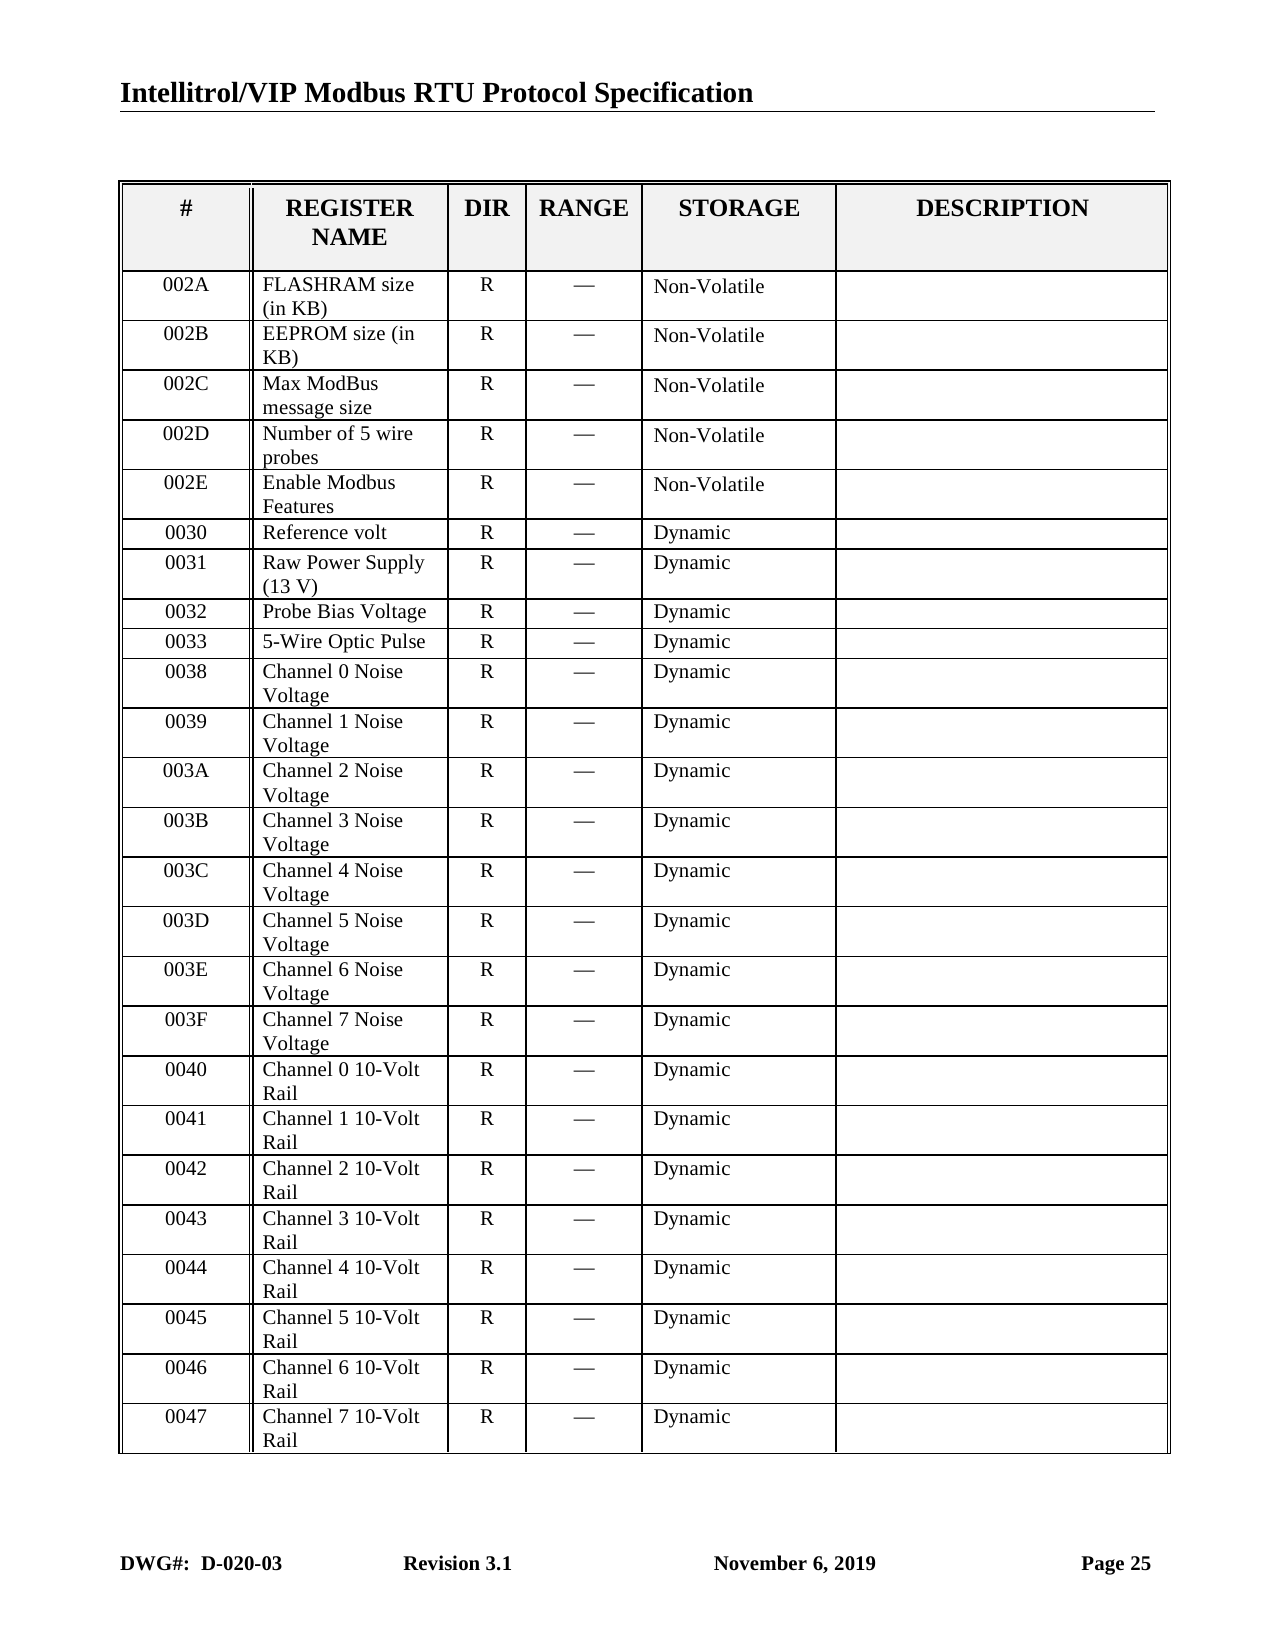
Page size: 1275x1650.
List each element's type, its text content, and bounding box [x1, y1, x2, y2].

table_cell 003B [123, 808, 249, 856]
table_cell — [527, 1007, 641, 1055]
table_cell Enable Modbus Features [254, 470, 447, 518]
table_cell R [449, 1007, 525, 1055]
table_cell Channel 0 Noise Voltage [254, 659, 447, 707]
table_cell Dynamic [643, 758, 835, 806]
table_cell Channel 2 Noise Voltage [254, 758, 447, 806]
table_cell Non-Volatile [643, 321, 835, 369]
table_cell — [527, 1355, 641, 1403]
table_cell R [449, 470, 525, 518]
table_cell R [449, 907, 525, 956]
table_cell [837, 808, 1167, 856]
table_cell — [527, 659, 641, 707]
table_cell Dynamic [643, 858, 835, 906]
table_cell 003C [123, 858, 249, 906]
table_cell [837, 1156, 1167, 1204]
table_header RANGE [527, 185, 641, 270]
table_cell — [527, 1404, 641, 1452]
table_cell 0033 [123, 629, 249, 657]
table_cell Dynamic [643, 659, 835, 707]
table_cell Raw Power Supply (13 V) [254, 550, 447, 598]
table_cell 0041 [123, 1106, 249, 1154]
table_header REGISTER NAME [251, 182, 448, 270]
table_cell Dynamic [643, 520, 835, 548]
table_cell Dynamic [643, 1255, 835, 1303]
table_cell 0046 [123, 1355, 249, 1403]
table_cell 0043 [123, 1206, 249, 1254]
table_cell Dynamic [643, 709, 835, 757]
table_cell Max ModBus message size [254, 371, 447, 419]
table_cell R [449, 321, 525, 369]
table_cell — [527, 629, 641, 657]
table_cell Dynamic [643, 1106, 835, 1154]
table_cell R [449, 520, 525, 548]
table_cell Channel 5 10-Volt Rail [254, 1305, 447, 1353]
table_header # [123, 185, 251, 270]
table_cell [837, 1355, 1167, 1403]
table_cell 002E [123, 470, 249, 518]
table_cell Dynamic [643, 1156, 835, 1204]
table_cell R [449, 600, 525, 628]
table_cell R [449, 858, 525, 906]
table_cell — [527, 1255, 641, 1303]
table_cell Non-Volatile [643, 272, 835, 319]
table_cell R [449, 550, 525, 598]
table_cell [837, 321, 1167, 369]
table_cell [837, 470, 1167, 518]
table_cell EEPROM size (in KB) [254, 321, 447, 369]
table_cell 0040 [123, 1057, 249, 1104]
table_cell — [527, 808, 641, 856]
table_cell [837, 550, 1167, 598]
table_cell Dynamic [643, 550, 835, 598]
table_cell Channel 5 Noise Voltage [254, 907, 447, 956]
table_cell 5-Wire Optic Pulse [254, 629, 447, 657]
table_cell FLASHRAM size (in KB) [254, 272, 447, 319]
table_header STORAGE [643, 185, 835, 270]
table_cell R [449, 1404, 525, 1452]
table_cell — [527, 709, 641, 757]
table_cell [837, 1057, 1167, 1104]
table_cell Channel 7 10-Volt Rail [254, 1404, 447, 1452]
table_cell [837, 1404, 1167, 1452]
table_cell Reference volt [254, 520, 447, 548]
table_cell 0032 [123, 600, 249, 628]
table_cell — [527, 758, 641, 806]
table_cell Non-Volatile [643, 371, 835, 419]
table_cell — [527, 470, 641, 518]
table_cell — [527, 520, 641, 548]
table_cell — [527, 1106, 641, 1154]
table_cell — [527, 957, 641, 1005]
table_cell — [527, 550, 641, 598]
table_cell 002B [123, 321, 249, 369]
table_header DESCRIPTION [837, 185, 1167, 270]
table_cell Channel 1 Noise Voltage [254, 709, 447, 757]
table_cell [837, 272, 1167, 319]
table_cell Dynamic [643, 1305, 835, 1353]
table_cell Dynamic [643, 600, 835, 628]
table_cell Dynamic [643, 808, 835, 856]
table_cell Channel 1 10-Volt Rail [254, 1106, 447, 1154]
table_cell — [527, 421, 641, 469]
table_cell R [449, 659, 525, 707]
table_cell — [527, 1305, 641, 1353]
table_cell Non-Volatile [643, 421, 835, 469]
table_cell Dynamic [643, 1355, 835, 1403]
table_header DIR [449, 185, 525, 270]
table_cell 0038 [123, 659, 249, 707]
table_cell 0045 [123, 1305, 249, 1353]
table_cell — [527, 1206, 641, 1254]
table_cell R [449, 1156, 525, 1204]
table_cell R [449, 371, 525, 419]
table_cell R [449, 1206, 525, 1254]
table_cell [837, 659, 1167, 707]
table_cell 0031 [123, 550, 249, 598]
table_cell 003E [123, 957, 249, 1005]
table_cell — [527, 907, 641, 956]
table_cell [837, 1305, 1167, 1353]
table_cell — [527, 272, 641, 319]
table_cell 003A [123, 758, 249, 806]
table_cell — [527, 321, 641, 369]
table_cell Channel 4 10-Volt Rail [254, 1255, 447, 1303]
table_cell 0047 [123, 1404, 249, 1452]
table_cell — [527, 858, 641, 906]
table_cell R [449, 957, 525, 1005]
table_cell [837, 858, 1167, 906]
table_cell 002D [123, 421, 249, 469]
table_cell [837, 371, 1167, 419]
table_cell R [449, 808, 525, 856]
table_cell [837, 1007, 1167, 1055]
table_cell 003D [123, 907, 249, 956]
table_cell Channel 3 10-Volt Rail [254, 1206, 447, 1254]
table_cell [837, 1106, 1167, 1154]
table_cell 002C [123, 371, 249, 419]
table_cell Number of 5 wire probes [254, 421, 447, 469]
table_cell 002A [123, 272, 249, 319]
table_cell R [449, 629, 525, 657]
table_cell R [449, 709, 525, 757]
table_cell — [527, 371, 641, 419]
table_cell Channel 2 10-Volt Rail [254, 1156, 447, 1204]
table_cell [837, 1255, 1167, 1303]
table_cell Dynamic [643, 1404, 835, 1452]
table_cell Dynamic [643, 1057, 835, 1104]
table_cell R [449, 1355, 525, 1403]
table_cell [837, 758, 1167, 806]
table_cell Channel 0 10-Volt Rail [254, 1057, 447, 1104]
table_cell 0044 [123, 1255, 249, 1303]
table_cell Probe Bias Voltage [254, 600, 447, 628]
table_cell Dynamic [643, 1206, 835, 1254]
table_cell Dynamic [643, 907, 835, 956]
table_cell [837, 957, 1167, 1005]
table_cell Channel 6 Noise Voltage [254, 957, 447, 1005]
table_cell [837, 600, 1167, 628]
table_cell [837, 520, 1167, 548]
table_cell Channel 3 Noise Voltage [254, 808, 447, 856]
table_cell 0030 [123, 520, 249, 548]
table_cell [837, 1206, 1167, 1254]
table_cell [837, 629, 1167, 657]
table_cell Dynamic [643, 629, 835, 657]
table_cell 0039 [123, 709, 249, 757]
table_cell R [449, 1057, 525, 1104]
table_cell — [527, 600, 641, 628]
table_cell — [527, 1057, 641, 1104]
table_cell Dynamic [643, 1007, 835, 1055]
table_cell Channel 4 Noise Voltage [254, 858, 447, 906]
table_cell Channel 7 Noise Voltage [254, 1007, 447, 1055]
table_cell Dynamic [643, 957, 835, 1005]
table_cell R [449, 272, 525, 319]
table_cell R [449, 1255, 525, 1303]
table_cell R [449, 1106, 525, 1154]
table_cell Non-Volatile [643, 470, 835, 518]
table_cell R [449, 1305, 525, 1353]
table_cell R [449, 421, 525, 469]
table_cell — [527, 1156, 641, 1204]
table_cell Channel 6 10-Volt Rail [254, 1355, 447, 1403]
table_cell 003F [123, 1007, 249, 1055]
table_cell [837, 421, 1167, 469]
table_cell [837, 709, 1167, 757]
table_cell 0042 [123, 1156, 249, 1204]
table_cell [837, 907, 1167, 956]
table_cell R [449, 758, 525, 806]
